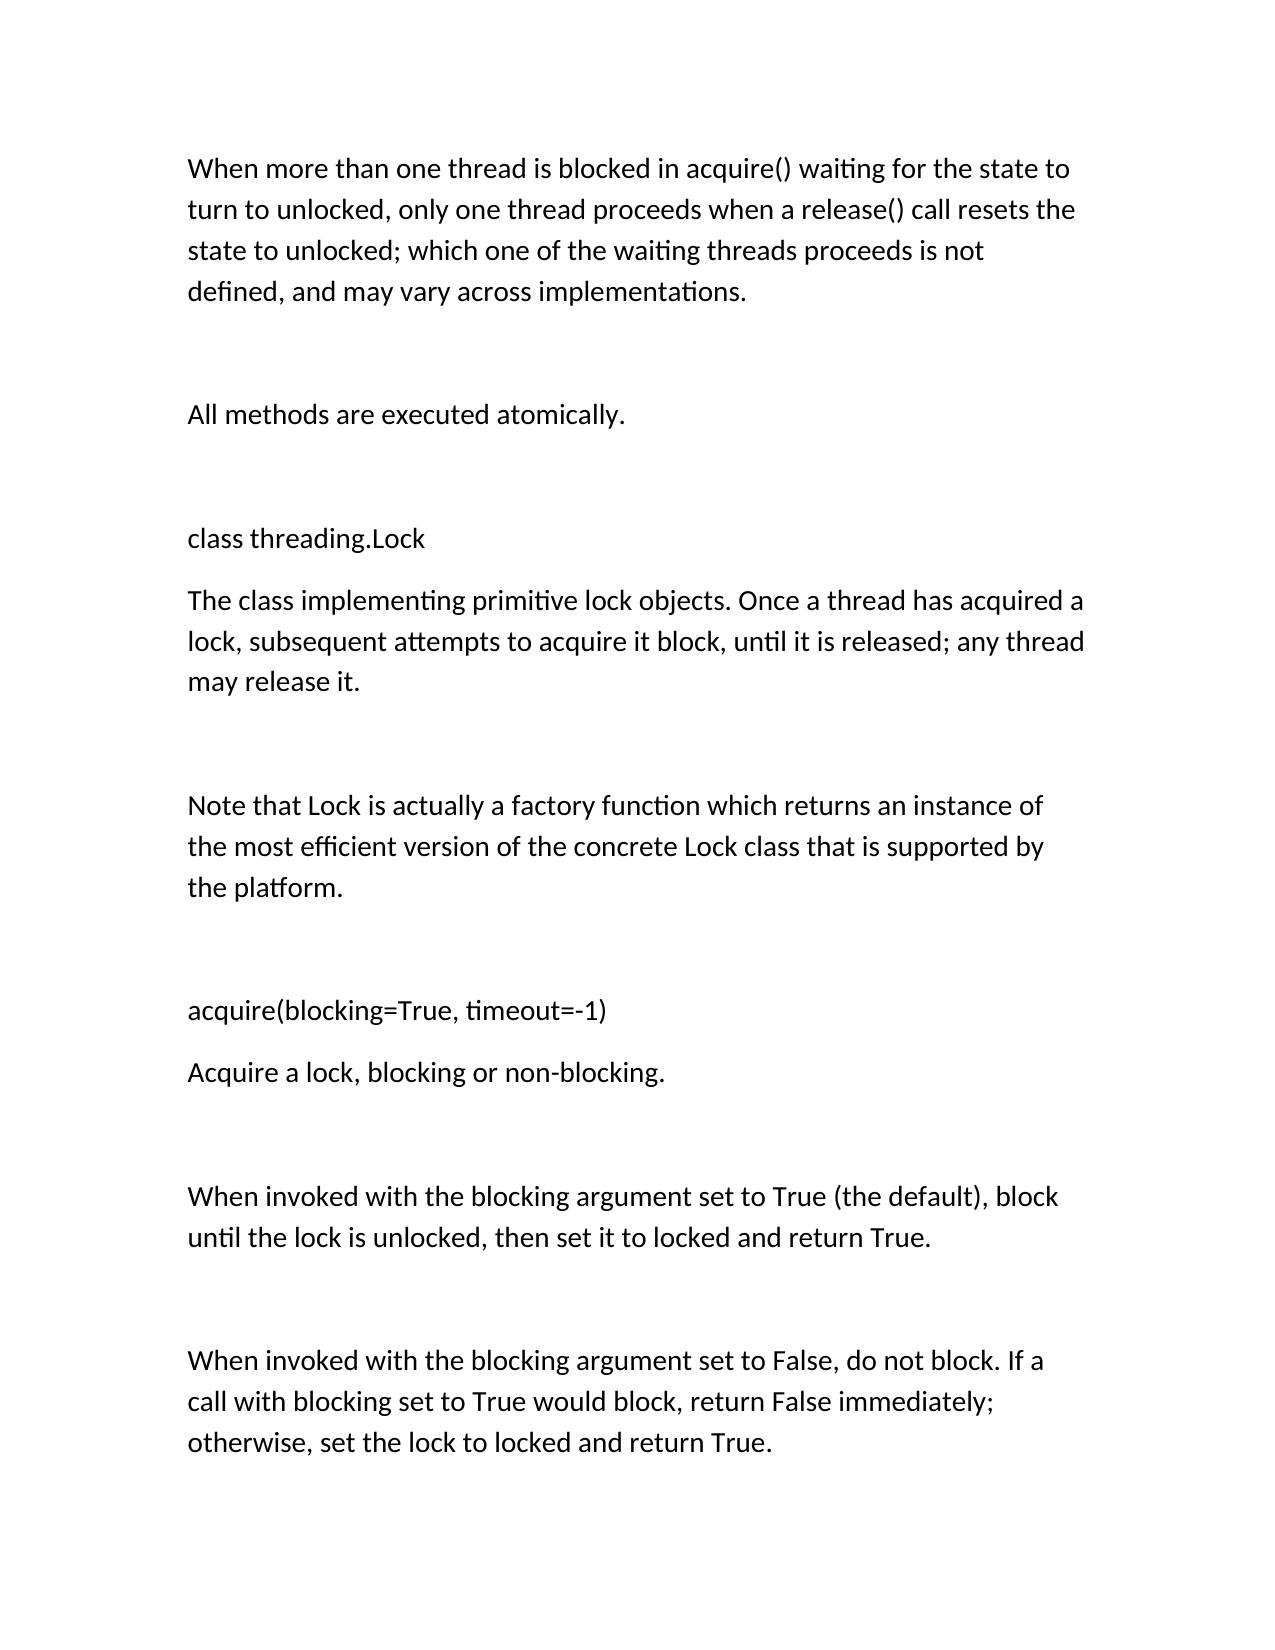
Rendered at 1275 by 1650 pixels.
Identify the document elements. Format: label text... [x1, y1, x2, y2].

text acquire(blocking=True, timeout=-1) [187, 992, 1087, 1028]
text Note that Lock is actually a factory function which returns an instance of the most efficient version of the concrete Lock class that is supported by the platform. [187, 787, 1087, 904]
text class threading.Lock [187, 520, 1087, 556]
text Acquire a lock, blocking or non-blocking. [187, 1054, 1087, 1090]
text When more than one thread is blocked in acquire() waiting for the state to turn to unlocked, only one thread proceeds when a release() call resets the state to unlocked; which one of the waiting threads proceeds is not defined, and may vary across implementations. [187, 150, 1087, 308]
text The class implementing primitive lock objects. Once a thread has acquired a lock, subsequent attempts to acquire it block, until it is released; any thread may release it. [187, 582, 1087, 699]
text When invoked with the blocking argument set to False, do not block. If a call with blocking set to True would block, return False immediately; otherwise, set the lock to locked and return True. [187, 1342, 1087, 1460]
text When invoked with the blocking argument set to True (the default), block until the lock is unlocked, then set it to locked and return True. [187, 1178, 1087, 1254]
text All methods are executed atomically. [187, 396, 1087, 432]
